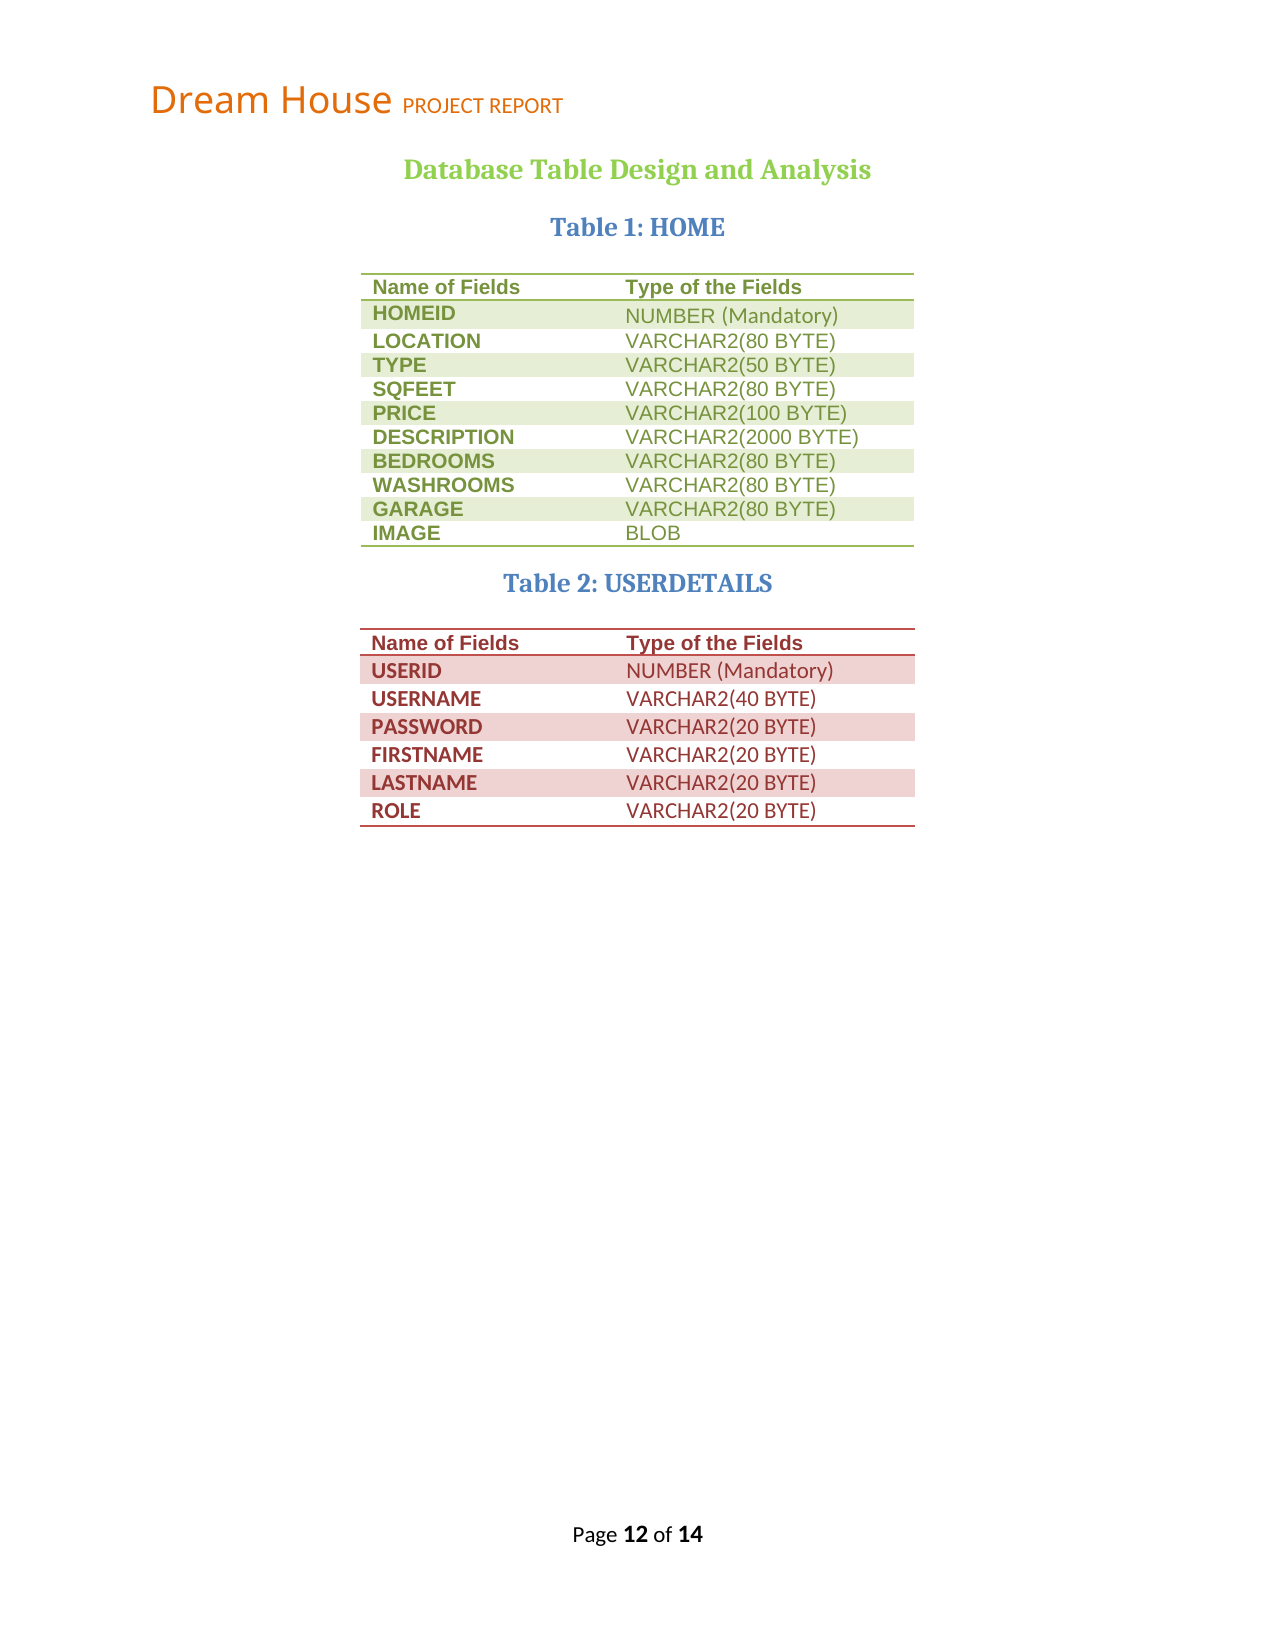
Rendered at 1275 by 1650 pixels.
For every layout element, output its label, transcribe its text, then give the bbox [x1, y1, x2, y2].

table_cell PASSWORD [360, 713, 615, 741]
table_cell WASHROOMS [361, 473, 614, 497]
table_cell VARCHAR2(100 BYTE) [614, 401, 914, 425]
table_cell FIRSTNAME [360, 741, 615, 768]
subtitle Table 2: USERDETAILS [150, 568, 1125, 599]
table_cell LASTNAME [360, 769, 615, 797]
subtitle Database Table Design and Analysis [150, 153, 1125, 186]
table_cell VARCHAR2(50 BYTE) [614, 353, 914, 377]
table_cell BLOB [614, 521, 914, 545]
table_cell USERID [360, 656, 615, 684]
table_cell BEDROOMS [361, 449, 614, 473]
table_cell VARCHAR2(80 BYTE) [614, 497, 914, 521]
table_header Name of Fields [361, 275, 614, 299]
table_cell SQFEET [361, 377, 614, 401]
table_cell VARCHAR2(20 BYTE) [615, 797, 915, 824]
table_cell LOCATION [361, 329, 614, 353]
table_cell NUMBER (Mandatory) [615, 656, 915, 684]
table_header Type of the Fields [615, 630, 915, 654]
table_cell DESCRIPTION [361, 425, 614, 449]
table_cell ROLE [360, 797, 615, 824]
table_cell VARCHAR2(80 BYTE) [614, 377, 914, 401]
table_cell GARAGE [361, 497, 614, 521]
table_cell IMAGE [361, 521, 614, 545]
table_cell USERNAME [360, 685, 615, 712]
table_cell VARCHAR2(20 BYTE) [615, 713, 915, 741]
table_cell VARCHAR2(20 BYTE) [615, 769, 915, 797]
table_cell VARCHAR2(20 BYTE) [615, 741, 915, 768]
table_cell PRICE [361, 401, 614, 425]
table_cell NUMBER (Mandatory) [614, 301, 914, 329]
table_cell VARCHAR2(40 BYTE) [615, 685, 915, 712]
table_cell VARCHAR2(80 BYTE) [614, 329, 914, 353]
table_cell VARCHAR2(80 BYTE) [614, 473, 914, 497]
subtitle Table 1: HOME [150, 212, 1125, 243]
table_cell VARCHAR2(80 BYTE) [614, 449, 914, 473]
table_cell TYPE [361, 353, 614, 377]
table_header Name of Fields [360, 630, 615, 654]
table_cell HOMEID [361, 301, 614, 329]
table_header Type of the Fields [614, 275, 914, 299]
table_cell VARCHAR2(2000 BYTE) [614, 425, 914, 449]
